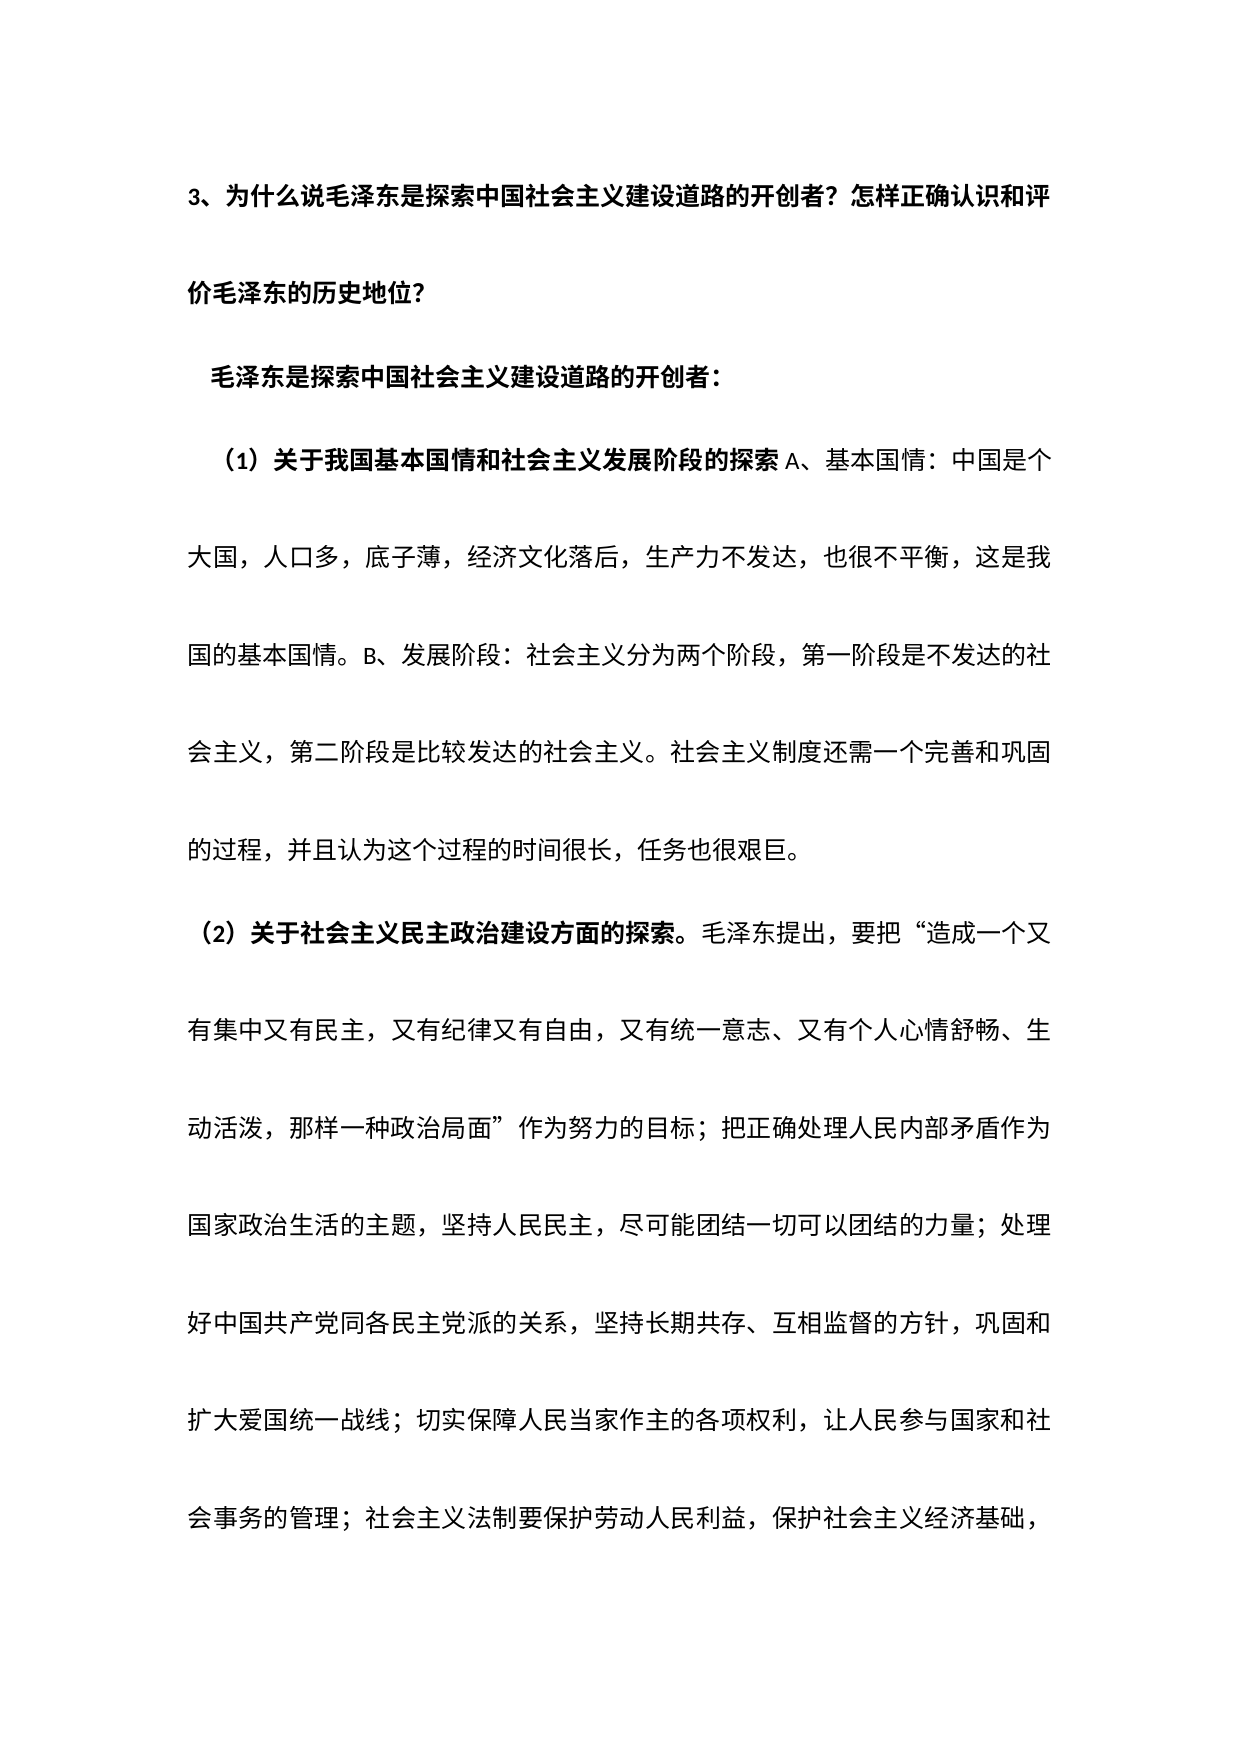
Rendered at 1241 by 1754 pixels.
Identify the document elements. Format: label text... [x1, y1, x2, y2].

text 3、为什么说毛泽东是探索中国社会主义建设道路的开创者？怎样正确认识和评价毛泽东的历史地位？ [187, 162, 1053, 324]
text 毛泽东是探索中国社会主义建设道路的开创者： [187, 343, 1053, 408]
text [187, 899, 1053, 1549]
text （1）关于我国基本国情和社会主义发展阶段的探索A、基本国情：中国是个大国，人口多，底子薄，经济文化落后，生产力不发达，也很不平衡，这是我国的基本国情。B、发展阶段：社会主义分为两个阶段，第一阶段是不发达的社会主义，第二阶段是比较发达的社会主义。社会主义制度还需一个完善和巩固的过程，并且认为这个过程的时间很长，任务也很艰巨。 [187, 426, 1053, 881]
